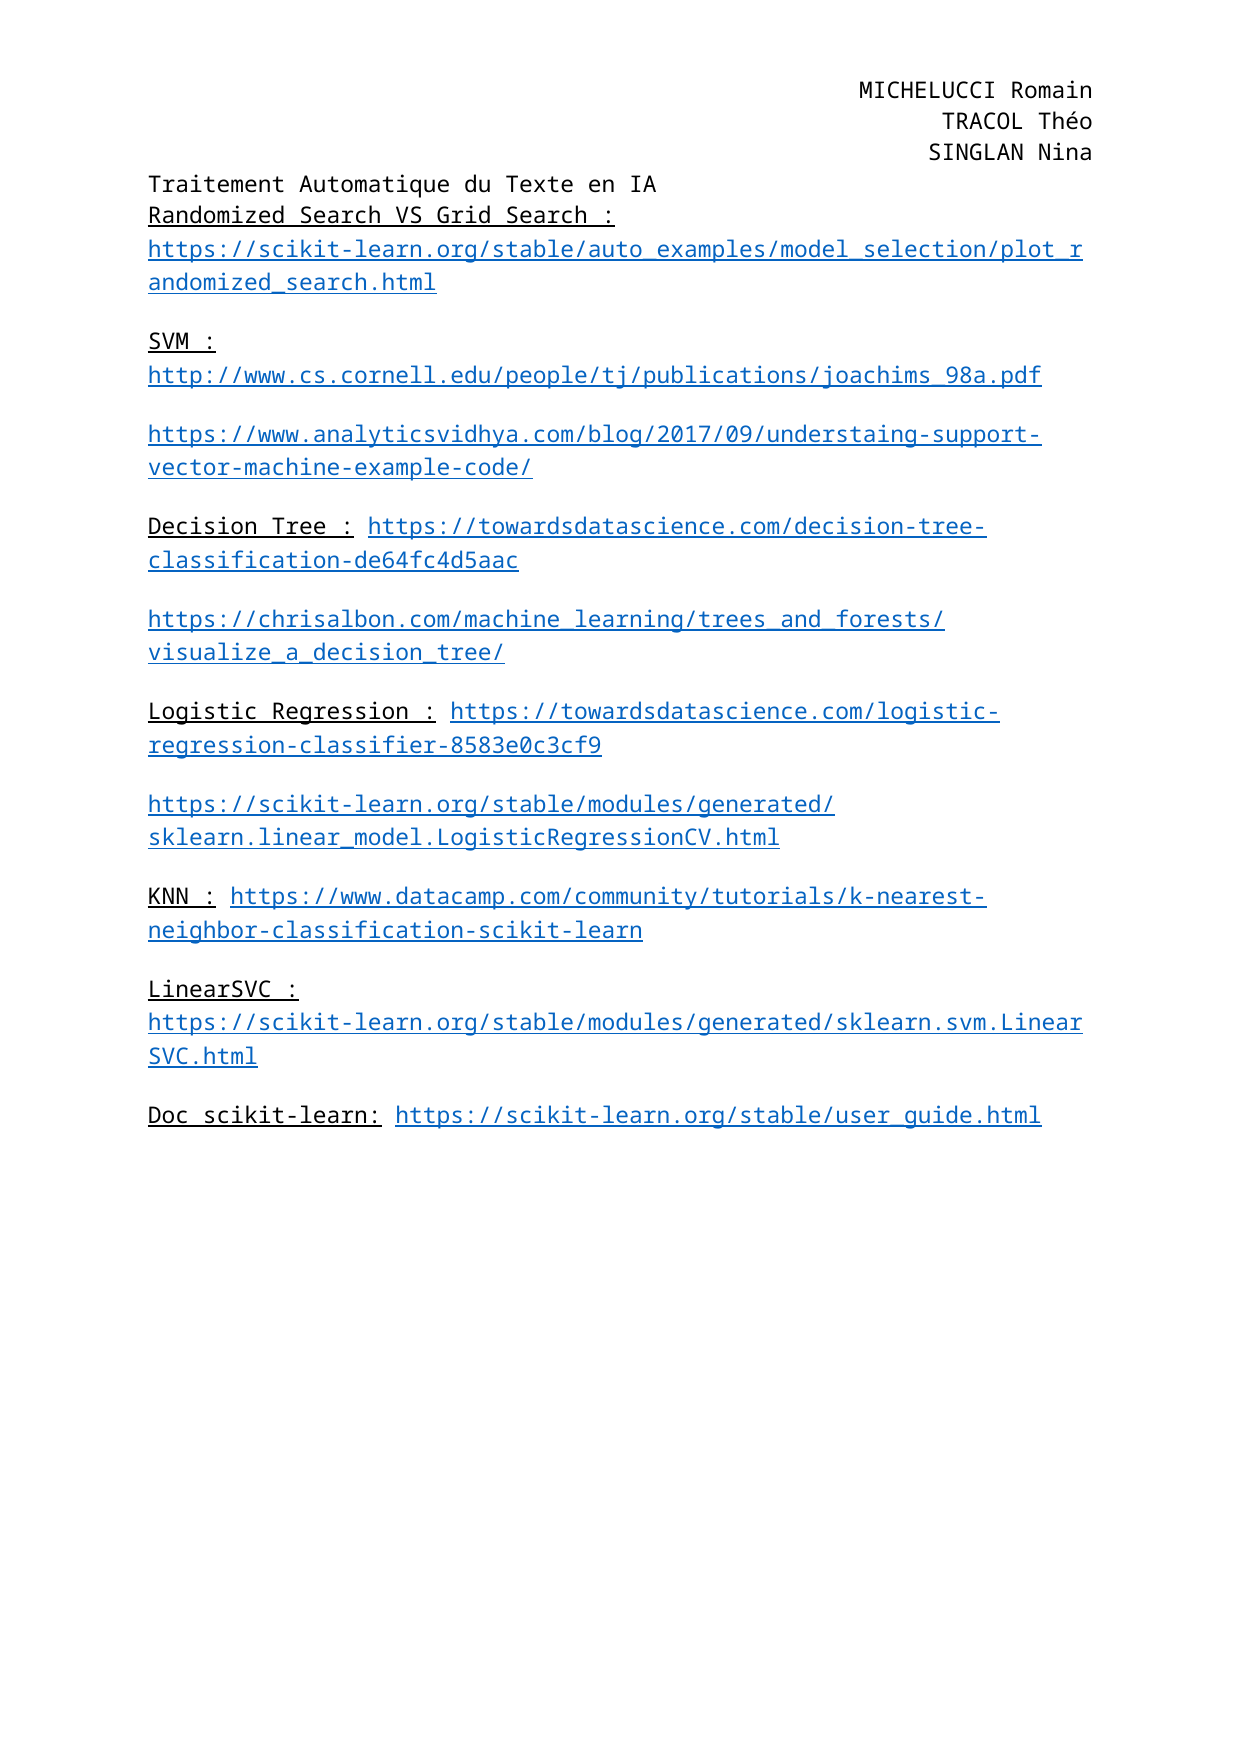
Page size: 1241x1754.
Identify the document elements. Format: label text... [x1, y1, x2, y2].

text LinearSVC : https://scikit-learn.org/stable/modules/generated/sklearn.svm.LinearSVC.html [148, 972, 1093, 1071]
text https://chrisalbon.com/machine_learning/trees_and_forests/visualize_a_decision_tree/ [148, 602, 1093, 667]
text https://scikit-learn.org/stable/modules/generated/sklearn.linear_model.LogisticRegressionCV.html [148, 787, 1093, 852]
text Randomized Search VS Grid Search : https://scikit-learn.org/stable/auto_examples/model_selection/plot_randomized_search.html [148, 199, 1093, 297]
text Logistic Regression : https://towardsdatascience.com/logistic-regression-classifier-8583e0c3cf9 [148, 695, 1093, 760]
text https://www.analyticsvidhya.com/blog/2017/09/understaing-support-vector-machine-example-code/ [148, 417, 1093, 482]
text Decision Tree : https://towardsdatascience.com/decision-tree-classification-de64fc4d5aac [148, 510, 1093, 575]
text Doc scikit-learn: https://scikit-learn.org/stable/user_guide.html [148, 1099, 1093, 1130]
text SVM : http://www.cs.cornell.edu/people/tj/publications/joachims_98a.pdf [148, 325, 1093, 390]
text KNN : https://www.datacamp.com/community/tutorials/k-nearest-neighbor-classification-scikit-learn [148, 880, 1093, 945]
